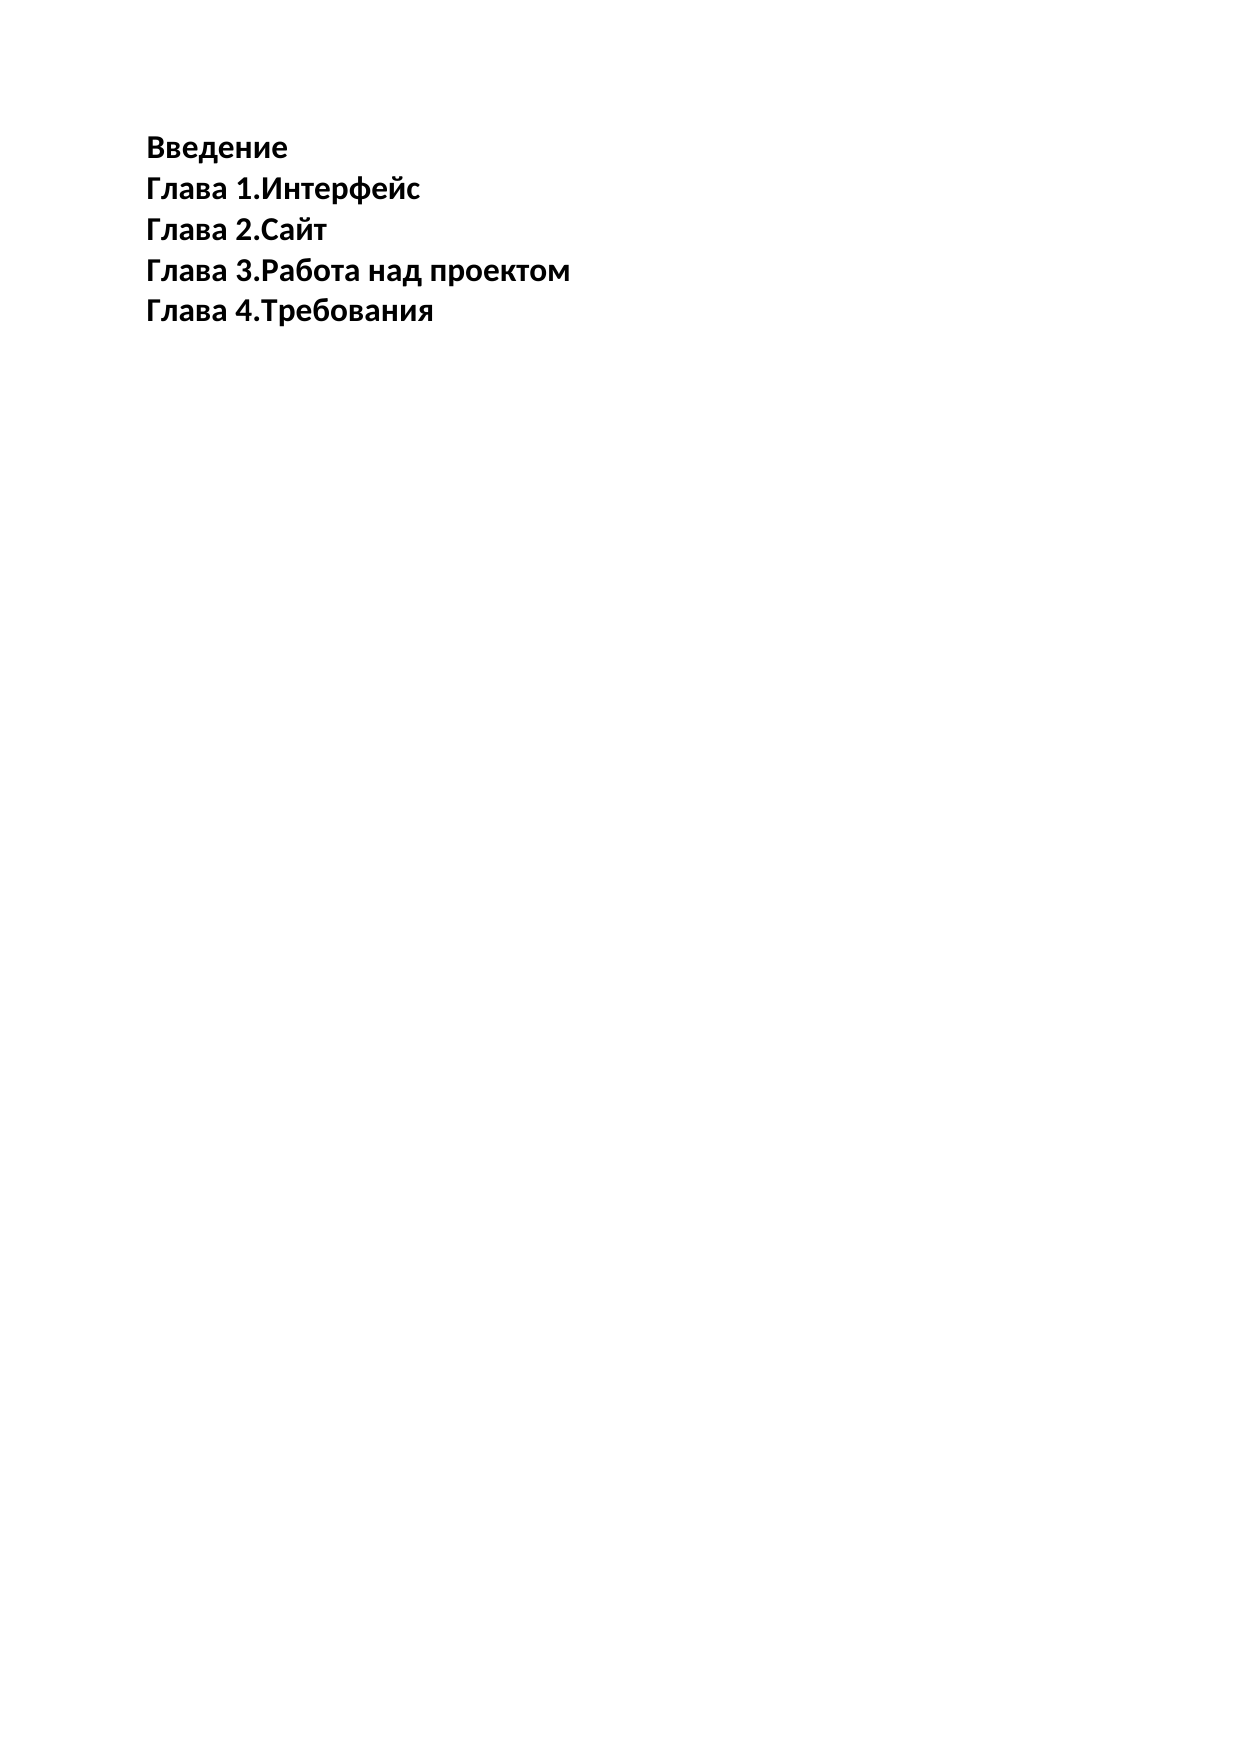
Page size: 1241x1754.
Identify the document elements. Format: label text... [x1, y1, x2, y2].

text Глава 3.Работа над проектом [146, 248, 1094, 289]
text Глава 1.Интерфейс [146, 167, 1094, 208]
text Глава 4.Требования [146, 289, 1094, 330]
text Глава 2.Сайт [146, 208, 1094, 248]
text Введение [146, 126, 1094, 167]
